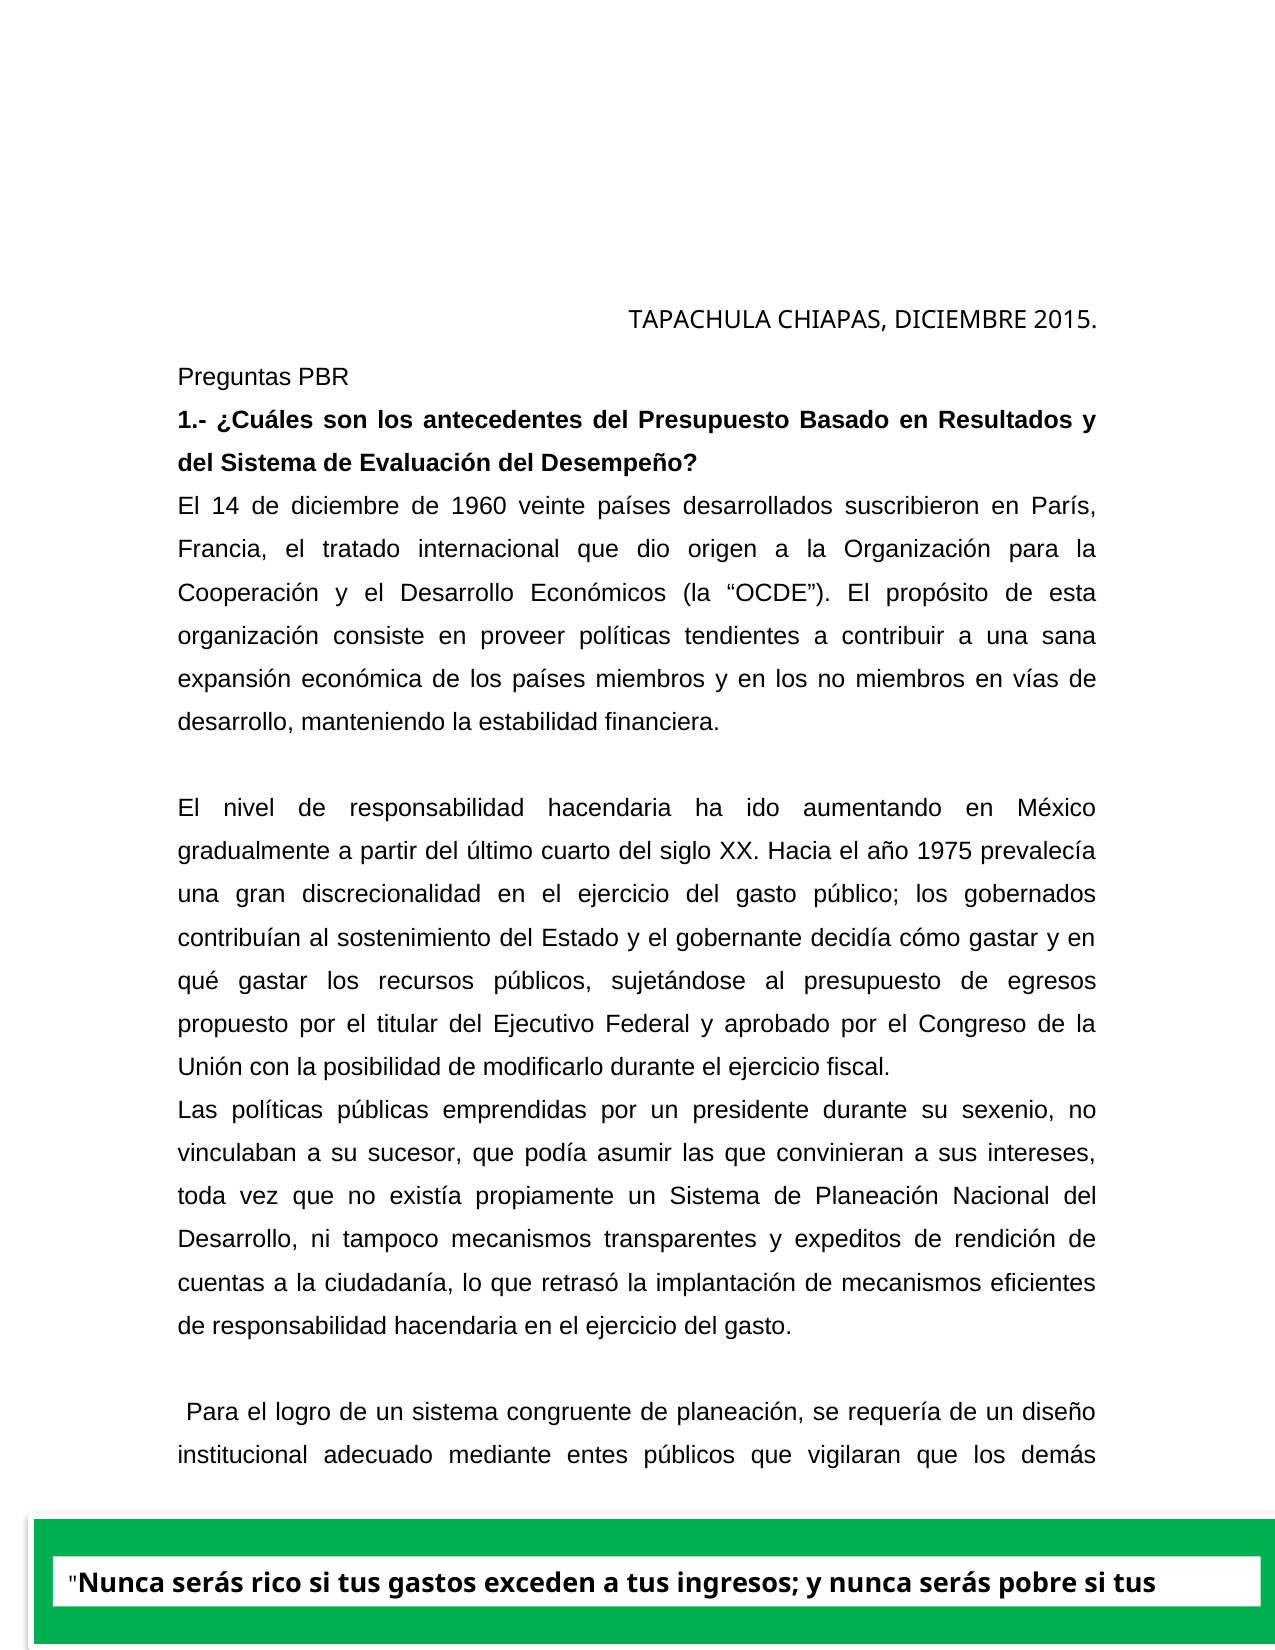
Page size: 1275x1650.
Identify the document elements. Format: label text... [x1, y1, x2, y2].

text El nivel de responsabilidad hacendaria ha ido aumentando en México gradualmente a partir del último cuarto del siglo XX. Hacia el año 1975 prevalecía una gran discrecionalidad en el ejercicio del gasto público; los gobernados contribuían al sostenimiento del Estado y el gobernante decidía cómo gastar y en qué gastar los recursos públicos, sujetándose al presupuesto de egresos propuesto por el titular del Ejecutivo Federal y aprobado por el Congreso de la Unión con la posibilidad de modificarlo durante el ejercicio fiscal. [177, 793, 1098, 1081]
text TAPACHULA CHIAPAS, DICIEMBRE 2015. [177, 302, 1098, 336]
text Preguntas PBR [177, 362, 1098, 391]
text 1.- ¿Cuáles son los antecedentes del Presupuesto Basado en Resultados y del Sistema de Evaluación del Desempeño? [177, 405, 1098, 477]
text El 14 de diciembre de 1960 veinte países desarrollados suscribieron en París, Francia, el tratado internacional que dio origen a la Organización para la Cooperación y el Desarrollo Económicos (la “OCDE”). El propósito de esta organización consiste en proveer políticas tendientes a contribuir a una sana expansión económica de los países miembros y en los no miembros en vías de desarrollo, manteniendo la estabilidad financiera. [177, 491, 1098, 736]
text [177, 1397, 1098, 1469]
text Las políticas públicas emprendidas por un presidente durante su sexenio, no vinculaban a su sucesor, que podía asumir las que convinieran a sus intereses, toda vez que no existía propiamente un Sistema de Planeación Nacional del Desarrollo, ni tampoco mecanismos transparentes y expeditos de rendición de cuentas a la ciudadanía, lo que retrasó la implantación de mecanismos eficientes de responsabilidad hacendaria en el ejercicio del gasto. [177, 1095, 1098, 1339]
